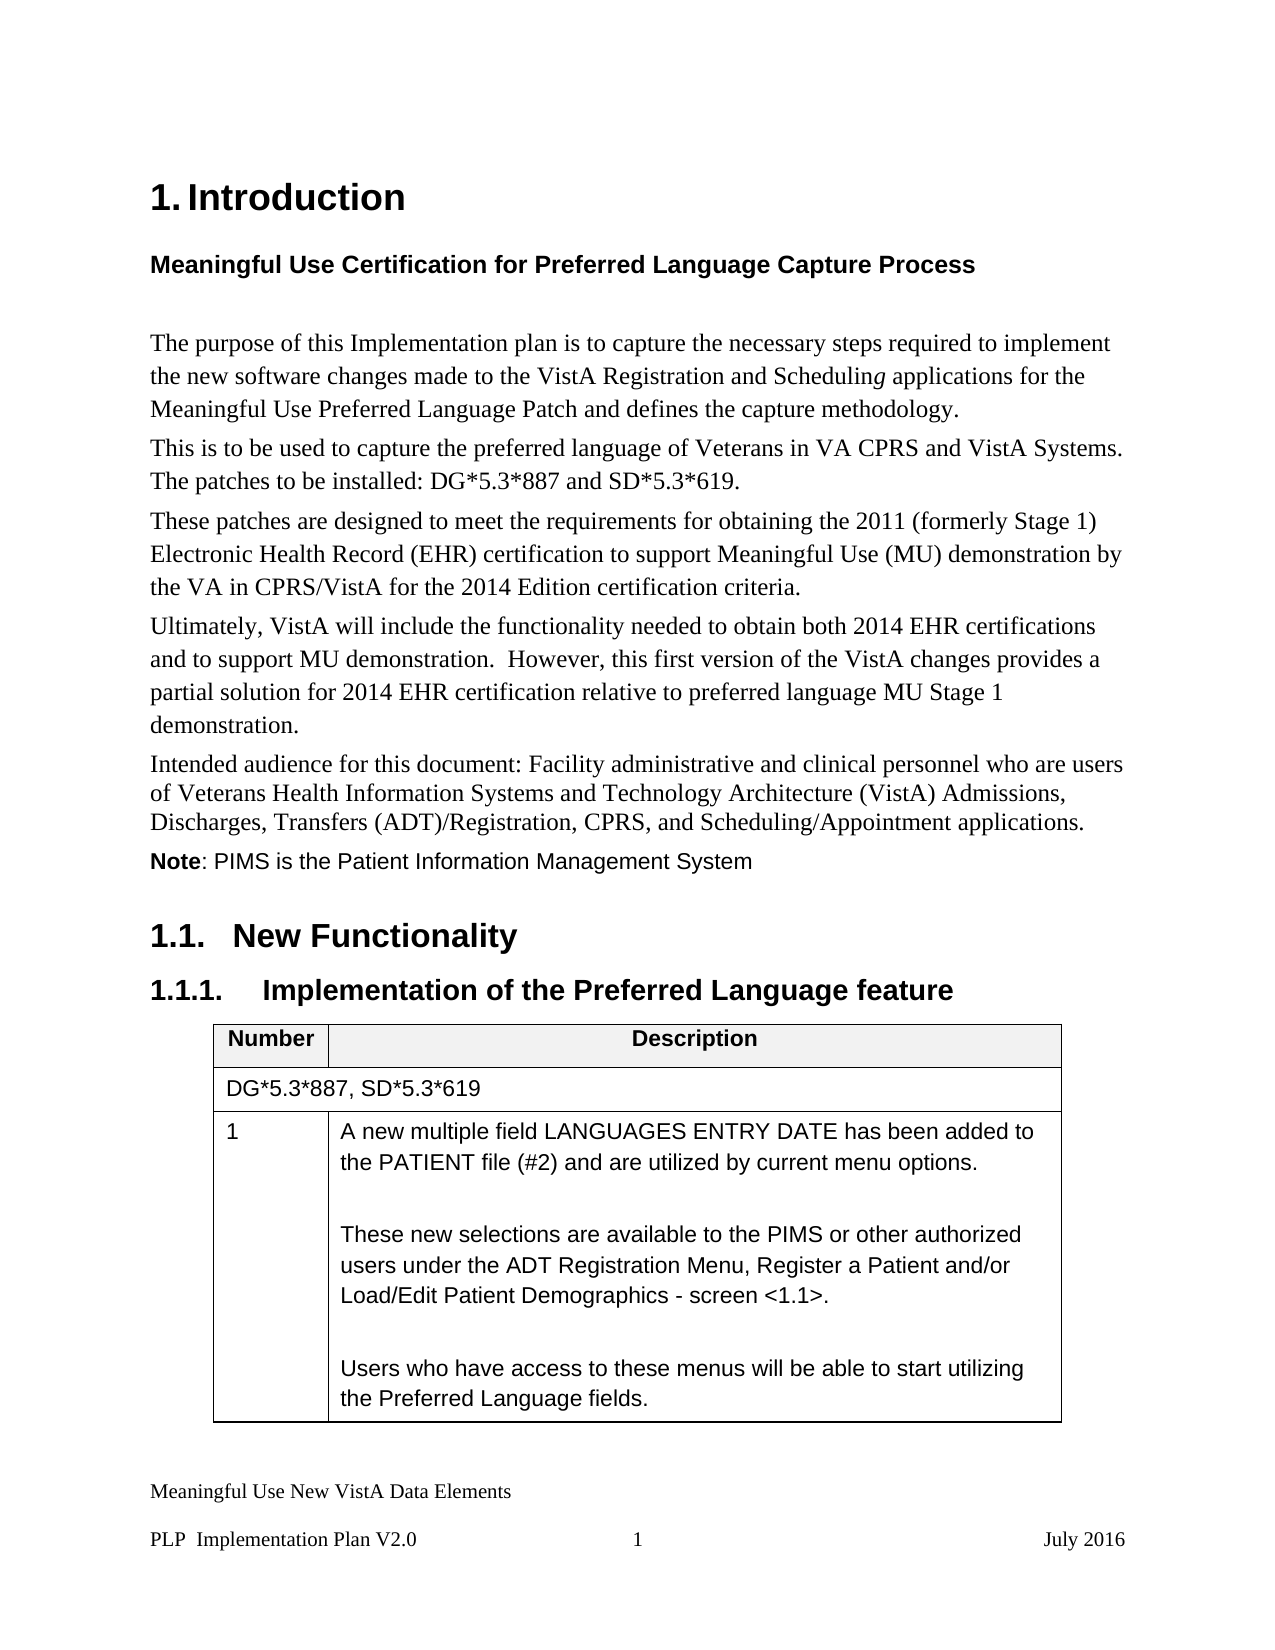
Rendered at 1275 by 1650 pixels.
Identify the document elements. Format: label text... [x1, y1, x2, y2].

subtitle Meaningful Use Certification for Preferred Language Capture Process [150, 249, 1125, 278]
text The purpose of this Implementation plan is to capture the necessary steps required to implement the new software changes made to the VistA Registration and Scheduling applications for the Meaningful Use Preferred Language Patch and defines the capture methodology. [150, 328, 1125, 423]
table_cell 1 [214, 1112, 328, 1421]
table_header Number [214, 1025, 328, 1067]
text These patches are designed to meet the requirements for obtaining the 2011 (formerly Stage 1) Electronic Health Record (EHR) certification to support Meaningful Use (MU) demonstration by the VA in CPRS/VistA for the 2014 Edition certification criteria. [150, 506, 1125, 601]
table_header Description [329, 1025, 1061, 1067]
subtitle Introduction [150, 175, 1125, 218]
text This is to be used to capture the preferred language of Veterans in VA CPRS and VistA Systems. The patches to be installed: DG*5.3*887 and SD*5.3*619. [150, 433, 1125, 495]
text Ultimately, VistA will include the functionality needed to obtain both 2014 EHR certifications and to support MU demonstration. However, this first version of the VistA changes provides a partial solution for 2014 EHR certification relative to preferred language MU Stage 1 demonstration. [150, 611, 1125, 739]
subtitle Implementation of the Preferred Language feature [150, 972, 1125, 1006]
table_cell A new multiple field LANGUAGES ENTRY DATE has been added to the PATIENT file (#2) and are utilized by current menu options. These new selections are available to the PIMS or other authorized users under the ADT Registration Menu, Register a Patient and/or Load/Edit Patient Demographics - screen <1.1>. Users who have access to these menus will be able to start utilizing the Preferred Language fields. [329, 1112, 1061, 1421]
text Note: PIMS is the Patient Information Management System [150, 848, 1125, 874]
subtitle New Functionality [150, 916, 975, 954]
text Intended audience for this document: Facility administrative and clinical personnel who are users of Veterans Health Information Systems and Technology Architecture (VistA) Admissions, Discharges, Transfers (ADT)/Registration, CPRS, and Scheduling/Appointment applications. [150, 749, 1125, 836]
table_cell DG*5.3*887, SD*5.3*619 [214, 1068, 1061, 1111]
